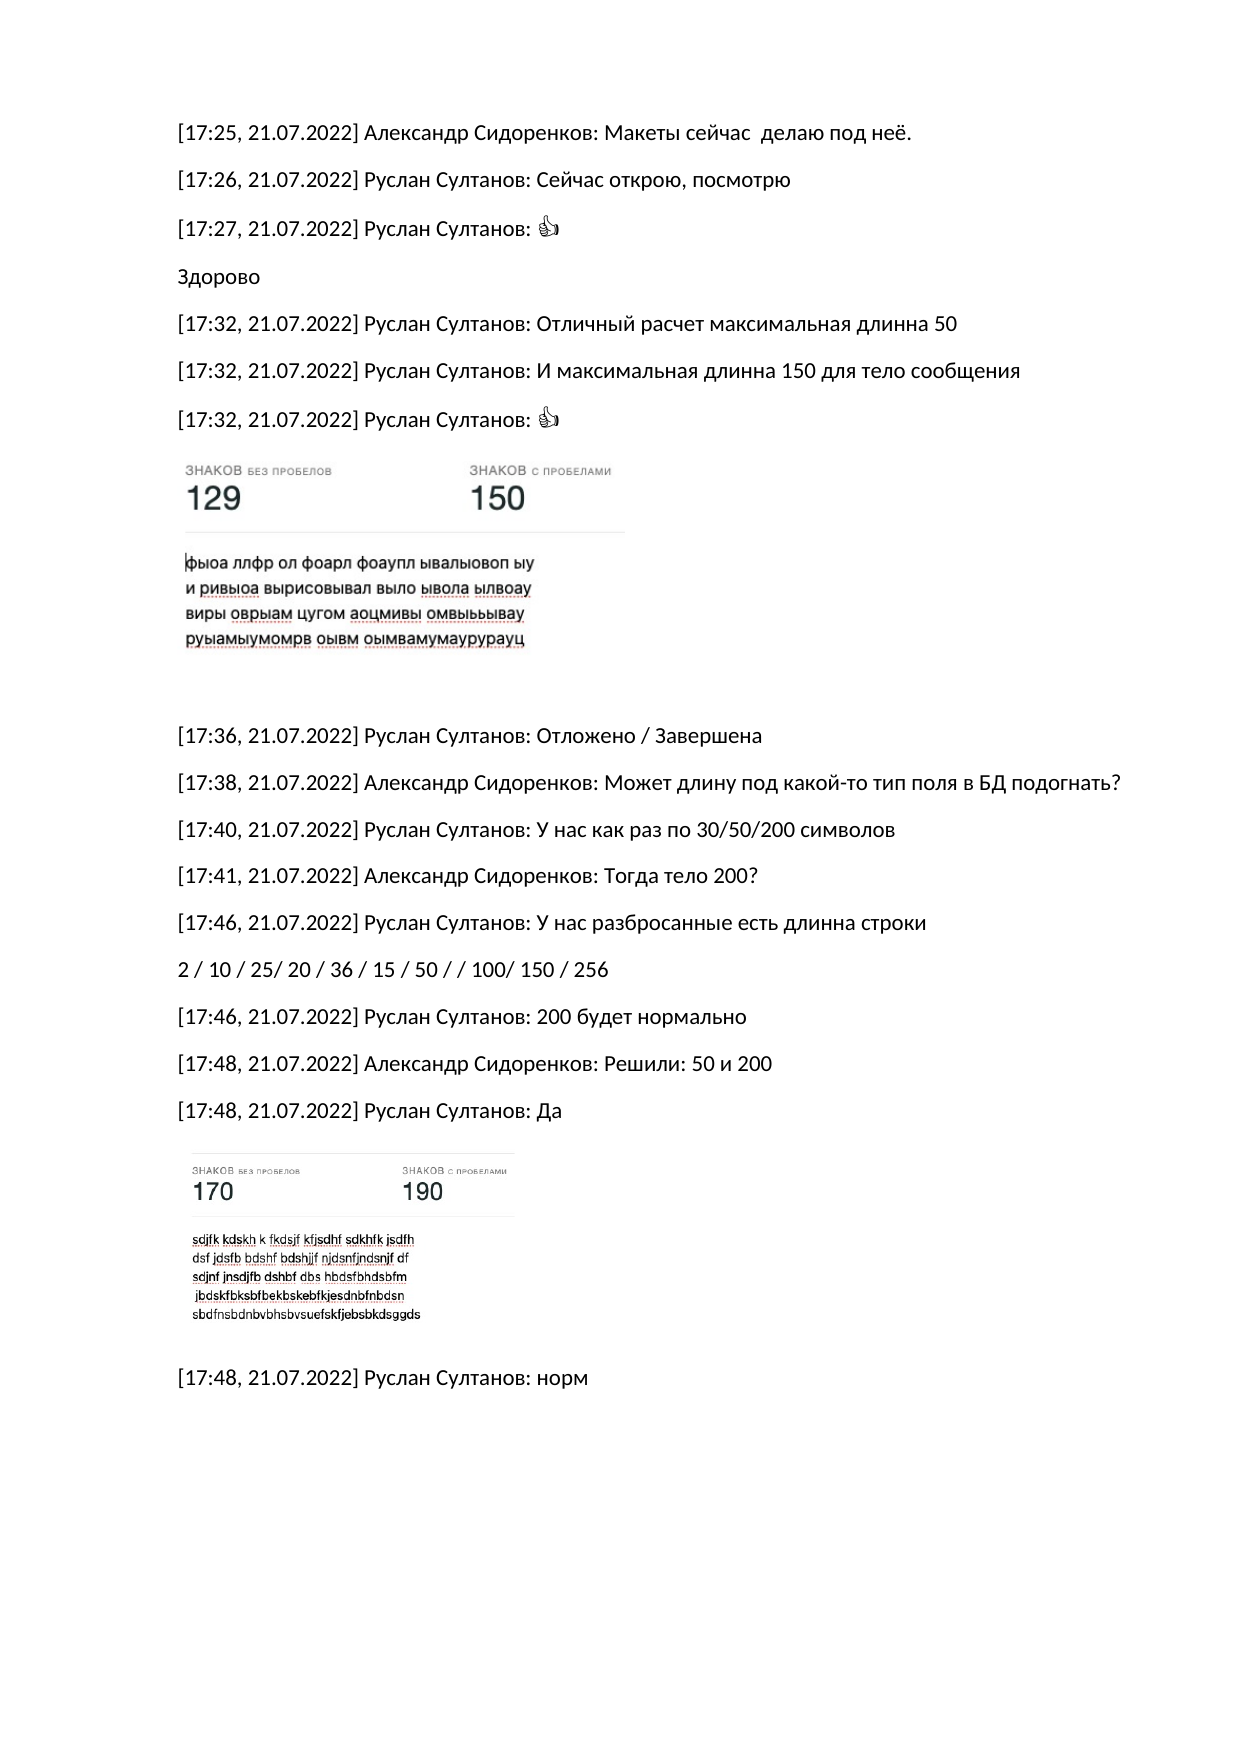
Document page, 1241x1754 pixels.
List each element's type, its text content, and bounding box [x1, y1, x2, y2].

text [17:36, 21.07.2022] Руслан Султанов: Отложено / Завершена [177, 721, 1152, 749]
text Здорово [177, 262, 1152, 290]
text [17:46, 21.07.2022] Руслан Султанов: У нас разбросанные есть длинна строки [177, 908, 1152, 936]
text [17:46, 21.07.2022] Руслан Султанов: 200 будет нормально [177, 1002, 1152, 1030]
text [17:27, 21.07.2022] Руслан Султанов: 👍🤝 [177, 212, 1152, 243]
text [17:48, 21.07.2022] Руслан Султанов: норм [177, 1363, 1152, 1391]
text [17:25, 21.07.2022] Александр Сидоренков: Макеты сейчас делаю под неё. [177, 118, 1152, 146]
text [17:41, 21.07.2022] Александр Сидоренков: Тогда тело 200? [177, 862, 1152, 889]
text [17:26, 21.07.2022] Руслан Султанов: Сейчас открою, посмотрю [177, 165, 1152, 193]
text [17:32, 21.07.2022] Руслан Султанов: Отличный расчет максимальная длинна 50 [177, 309, 1152, 337]
text 2 / 10 / 25/ 20 / 36 / 15 / 50 / / 100/ 150 / 256 [177, 955, 1152, 983]
text [17:40, 21.07.2022] Руслан Султанов: У нас как раз по 30/50/200 символов [177, 815, 1152, 843]
text [17:48, 21.07.2022] Александр Сидоренков: Решили: 50 и 200 [177, 1049, 1152, 1077]
text [17:32, 21.07.2022] Руслан Султанов: И максимальная длинна 150 для тело сообщения [177, 356, 1152, 384]
picture [177, 1142, 515, 1344]
text [17:32, 21.07.2022] Руслан Султанов: 👍💪 [177, 403, 1152, 434]
picture [177, 453, 625, 702]
text [17:38, 21.07.2022] Александр Сидоренков: Может длину под какой-то тип поля в БД подогнать? [177, 768, 1152, 796]
text [17:48, 21.07.2022] Руслан Султанов: Да [177, 1096, 1152, 1124]
